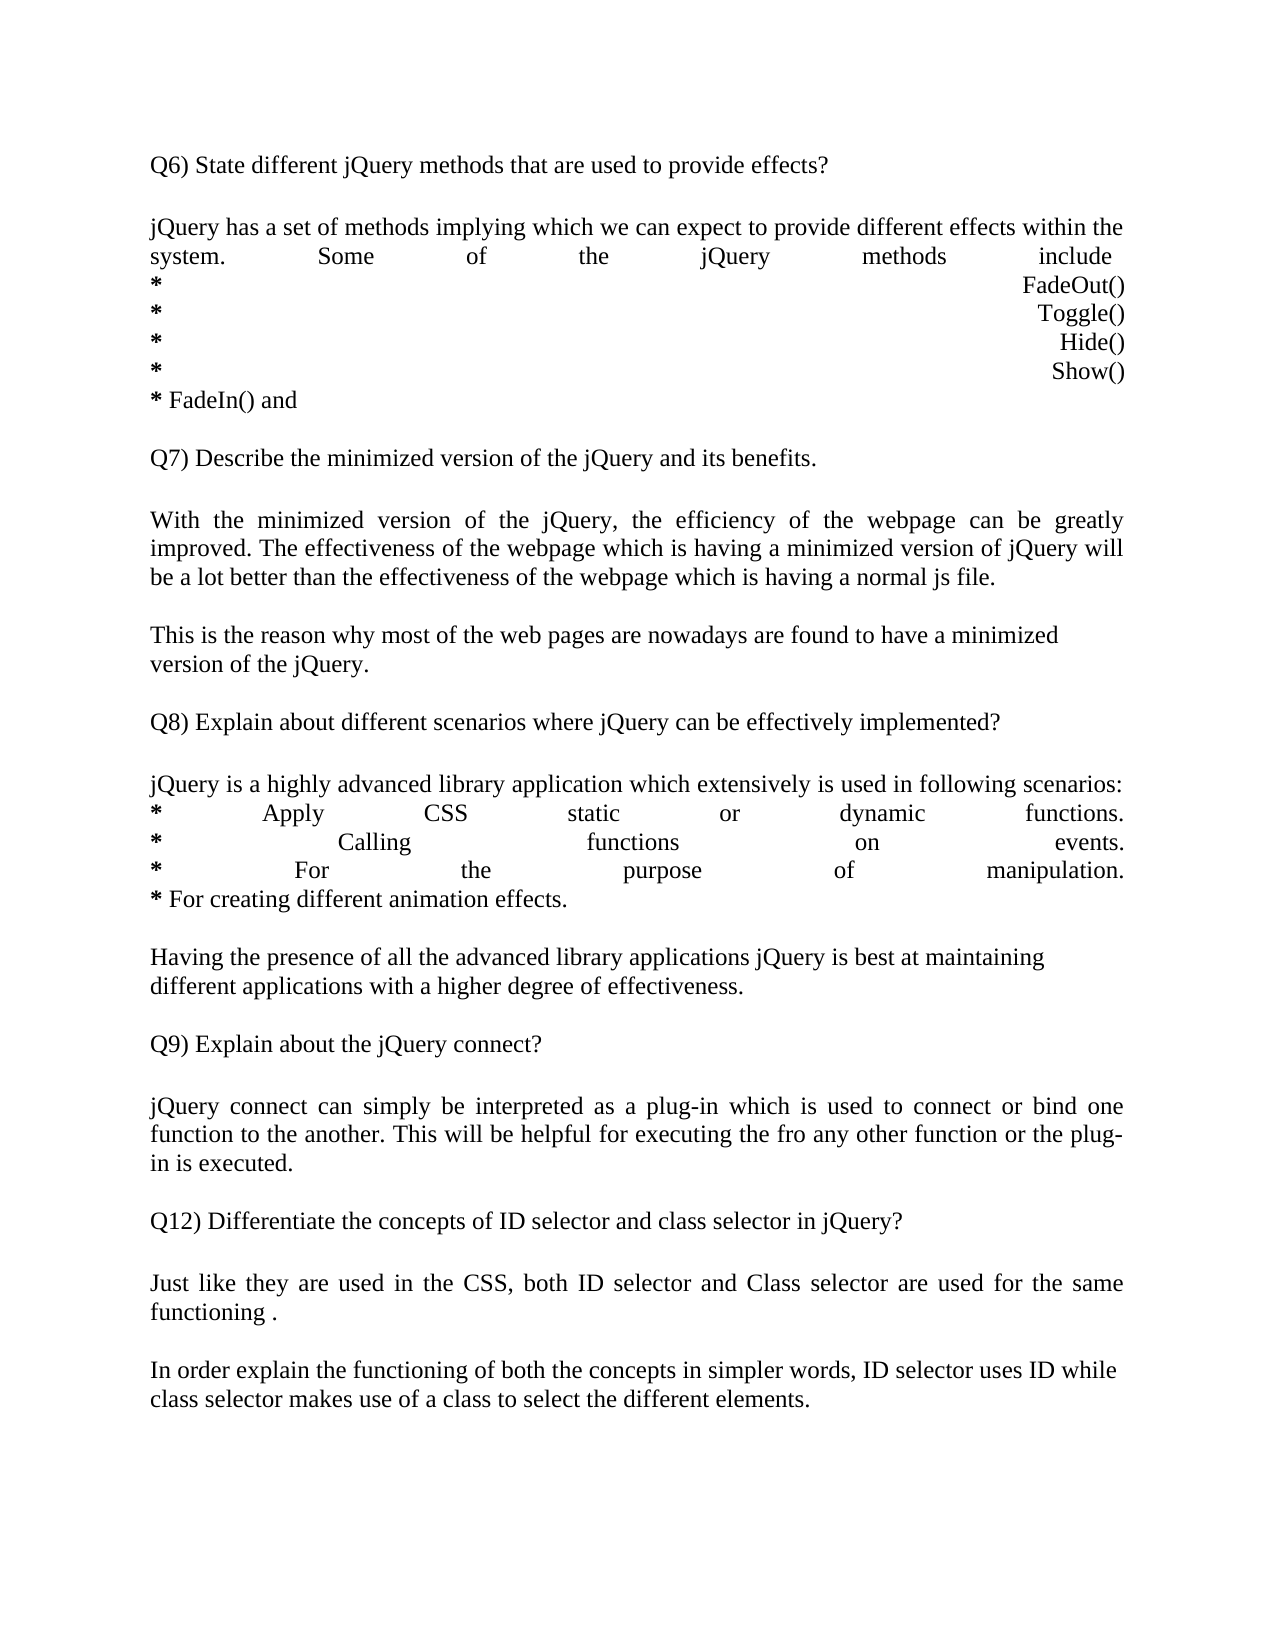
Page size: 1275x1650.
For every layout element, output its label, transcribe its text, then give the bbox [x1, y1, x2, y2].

subtitle Q7) Describe the minimized version of the jQuery and its benefits. [150, 443, 1125, 471]
text Having the presence of all the advanced library applications jQuery is best at maintaining different applications with a higher degree of effectiveness. [150, 942, 1125, 999]
subtitle Q6) State different jQuery methods that are used to provide effects? [150, 150, 1125, 179]
subtitle Q9) Explain about the jQuery connect? [150, 1029, 1125, 1057]
subtitle Q12) Differentiate the concepts of ID selector and class selector in jQuery? [150, 1206, 1125, 1235]
text jQuery has a set of methods implying which we can expect to provide different effects within the system. Some of the jQuery methods include * FadeOut() * Toggle() * Hide() * Show() * FadeIn() and [150, 212, 1125, 413]
text In order explain the functioning of both the concepts in simpler words, ID selector uses ID while class selector makes use of a class to select the different elements. [150, 1355, 1125, 1413]
subtitle Q8) Explain about different scenarios where jQuery can be effectively implemented? [150, 707, 1125, 736]
text Just like they are used in the CSS, both ID selector and Class selector are used for the same functioning . [150, 1268, 1125, 1326]
text jQuery is a highly advanced library application which extensively is used in following scenarios: * Apply CSS static or dynamic functions. * Calling functions on events. * For the purpose of manipulation. * For creating different animation effects. [150, 769, 1125, 913]
text This is the reason why most of the web pages are nowadays are found to have a minimized version of the jQuery. [150, 620, 1125, 678]
text jQuery connect can simply be interpreted as a plug-in which is used to connect or bind one function to the another. This will be helpful for executing the fro any other function or the plug-in is executed. [150, 1091, 1125, 1177]
text With the minimized version of the jQuery, the efficiency of the webpage can be greatly improved. The effectiveness of the webpage which is having a minimized version of jQuery will be a lot better than the effectiveness of the webpage which is having a normal js file. [150, 505, 1125, 591]
